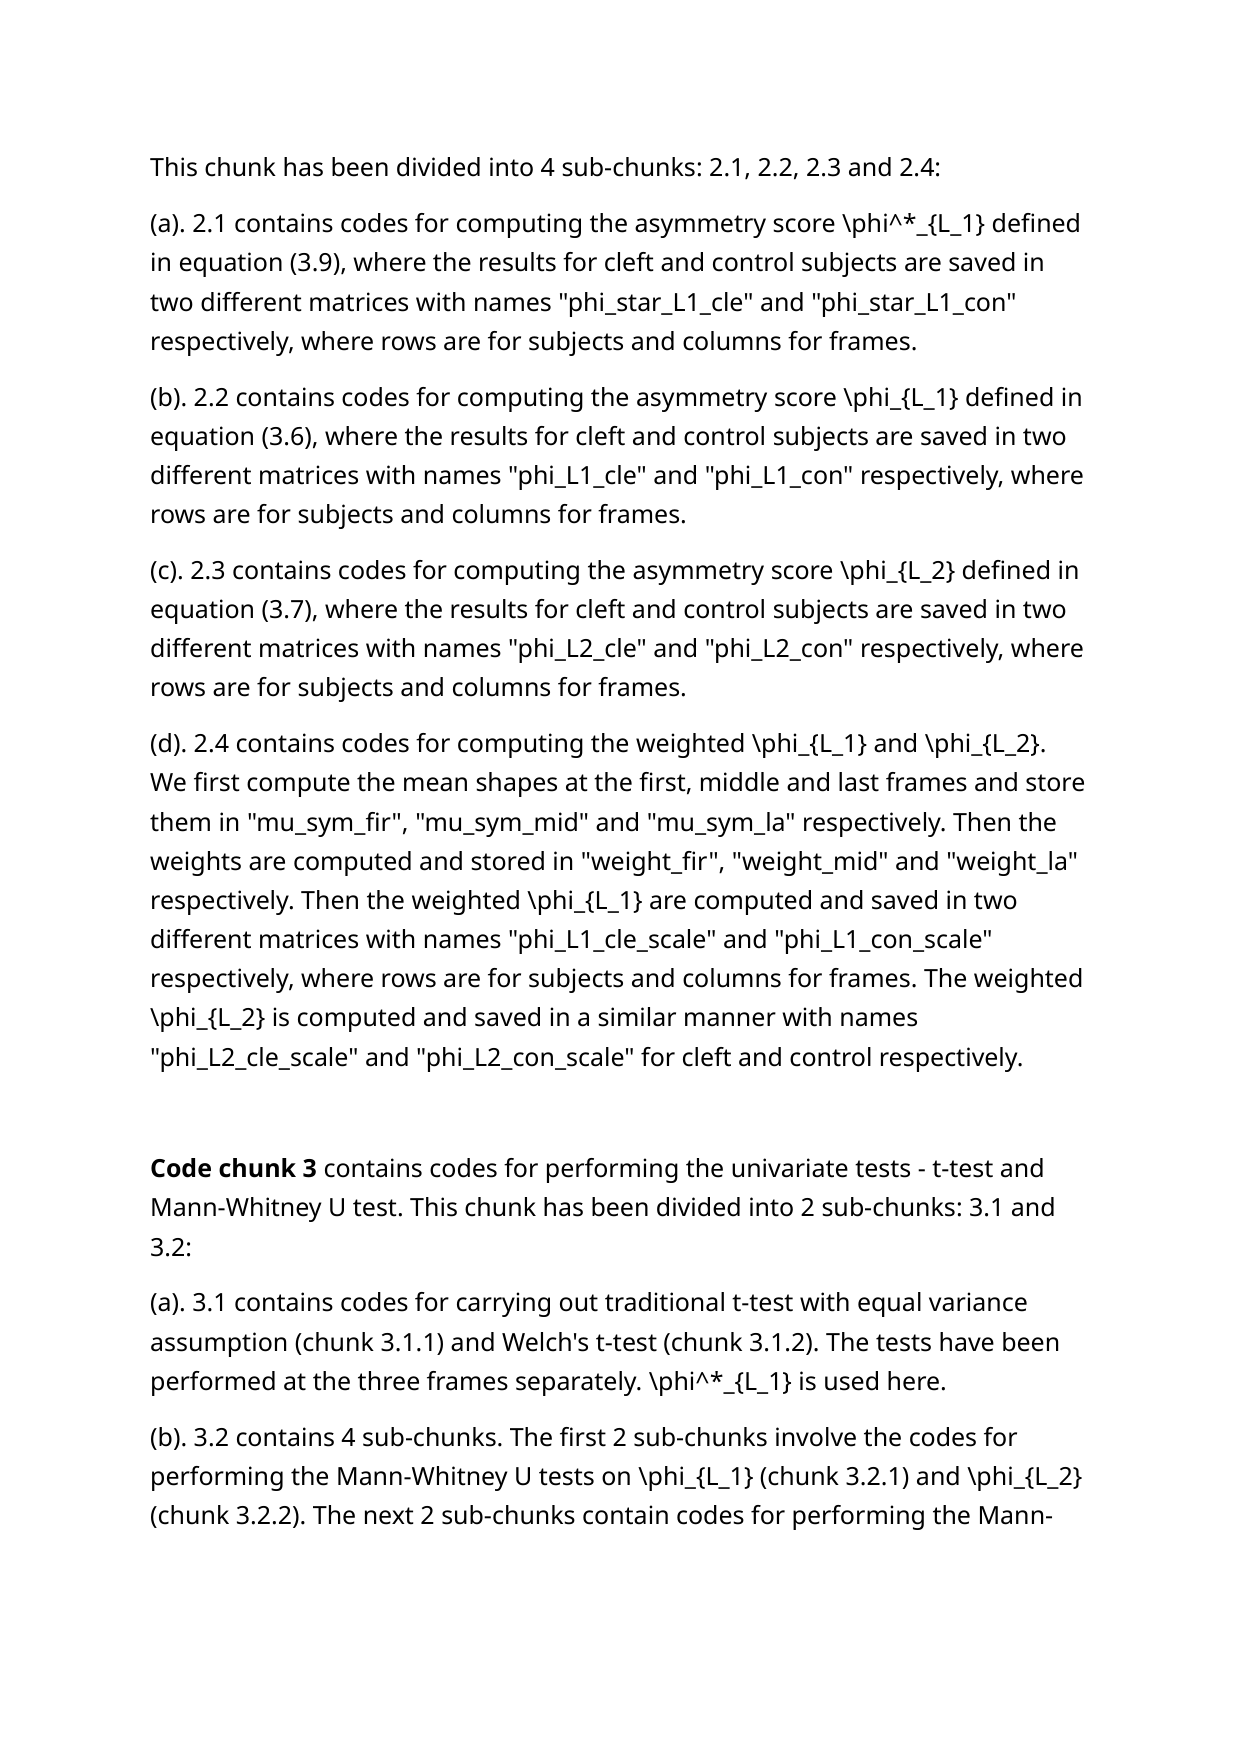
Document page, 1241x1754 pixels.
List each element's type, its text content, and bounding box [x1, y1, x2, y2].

text (a). 3.1 contains codes for carrying out traditional t-test with equal variance assumption (chunk 3.1.1) and Welch's t-test (chunk 3.1.2). The tests have been performed at the three frames separately. \phi^*_{L_1} is used here. [150, 1285, 1090, 1397]
text (c). 2.3 contains codes for computing the asymmetry score \phi_{L_2} defined in equation (3.7), where the results for cleft and control subjects are saved in two different matrices with names "phi_L2_cle" and "phi_L2_con" respectively, where rows are for subjects and columns for frames. [150, 552, 1090, 704]
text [150, 1419, 1090, 1532]
text (a). 2.1 contains codes for computing the asymmetry score \phi^*_{L_1} defined in equation (3.9), where the results for cleft and control subjects are saved in two different matrices with names "phi_star_L1_cle" and "phi_star_L1_con" respectively, where rows are for subjects and columns for frames. [150, 206, 1090, 357]
text (d). 2.4 contains codes for computing the weighted \phi_{L_1} and \phi_{L_2}. We first compute the mean shapes at the first, middle and last frames and store them in "mu_sym_fir", "mu_sym_mid" and "mu_sym_la" respectively. Then the weights are computed and stored in "weight_fir", "weight_mid" and "weight_la" respectively. Then the weighted \phi_{L_1} are computed and saved in two different matrices with names "phi_L1_cle_scale" and "phi_L1_con_scale" respectively, where rows are for subjects and columns for frames. The weighted \phi_{L_2} is computed and saved in a similar manner with names "phi_L2_cle_scale" and "phi_L2_con_scale" for cleft and control respectively. [150, 726, 1090, 1073]
text Code chunk 3 contains codes for performing the univariate tests - t-test and Mann-Whitney U test. This chunk has been divided into 2 sub-chunks: 3.1 and 3.2: [150, 1151, 1090, 1263]
text (b). 2.2 contains codes for computing the asymmetry score \phi_{L_1} defined in equation (3.6), where the results for cleft and control subjects are saved in two different matrices with names "phi_L1_cle" and "phi_L1_con" respectively, where rows are for subjects and columns for frames. [150, 379, 1090, 531]
text This chunk has been divided into 4 sub-chunks: 2.1, 2.2, 2.3 and 2.4: [150, 150, 1090, 184]
